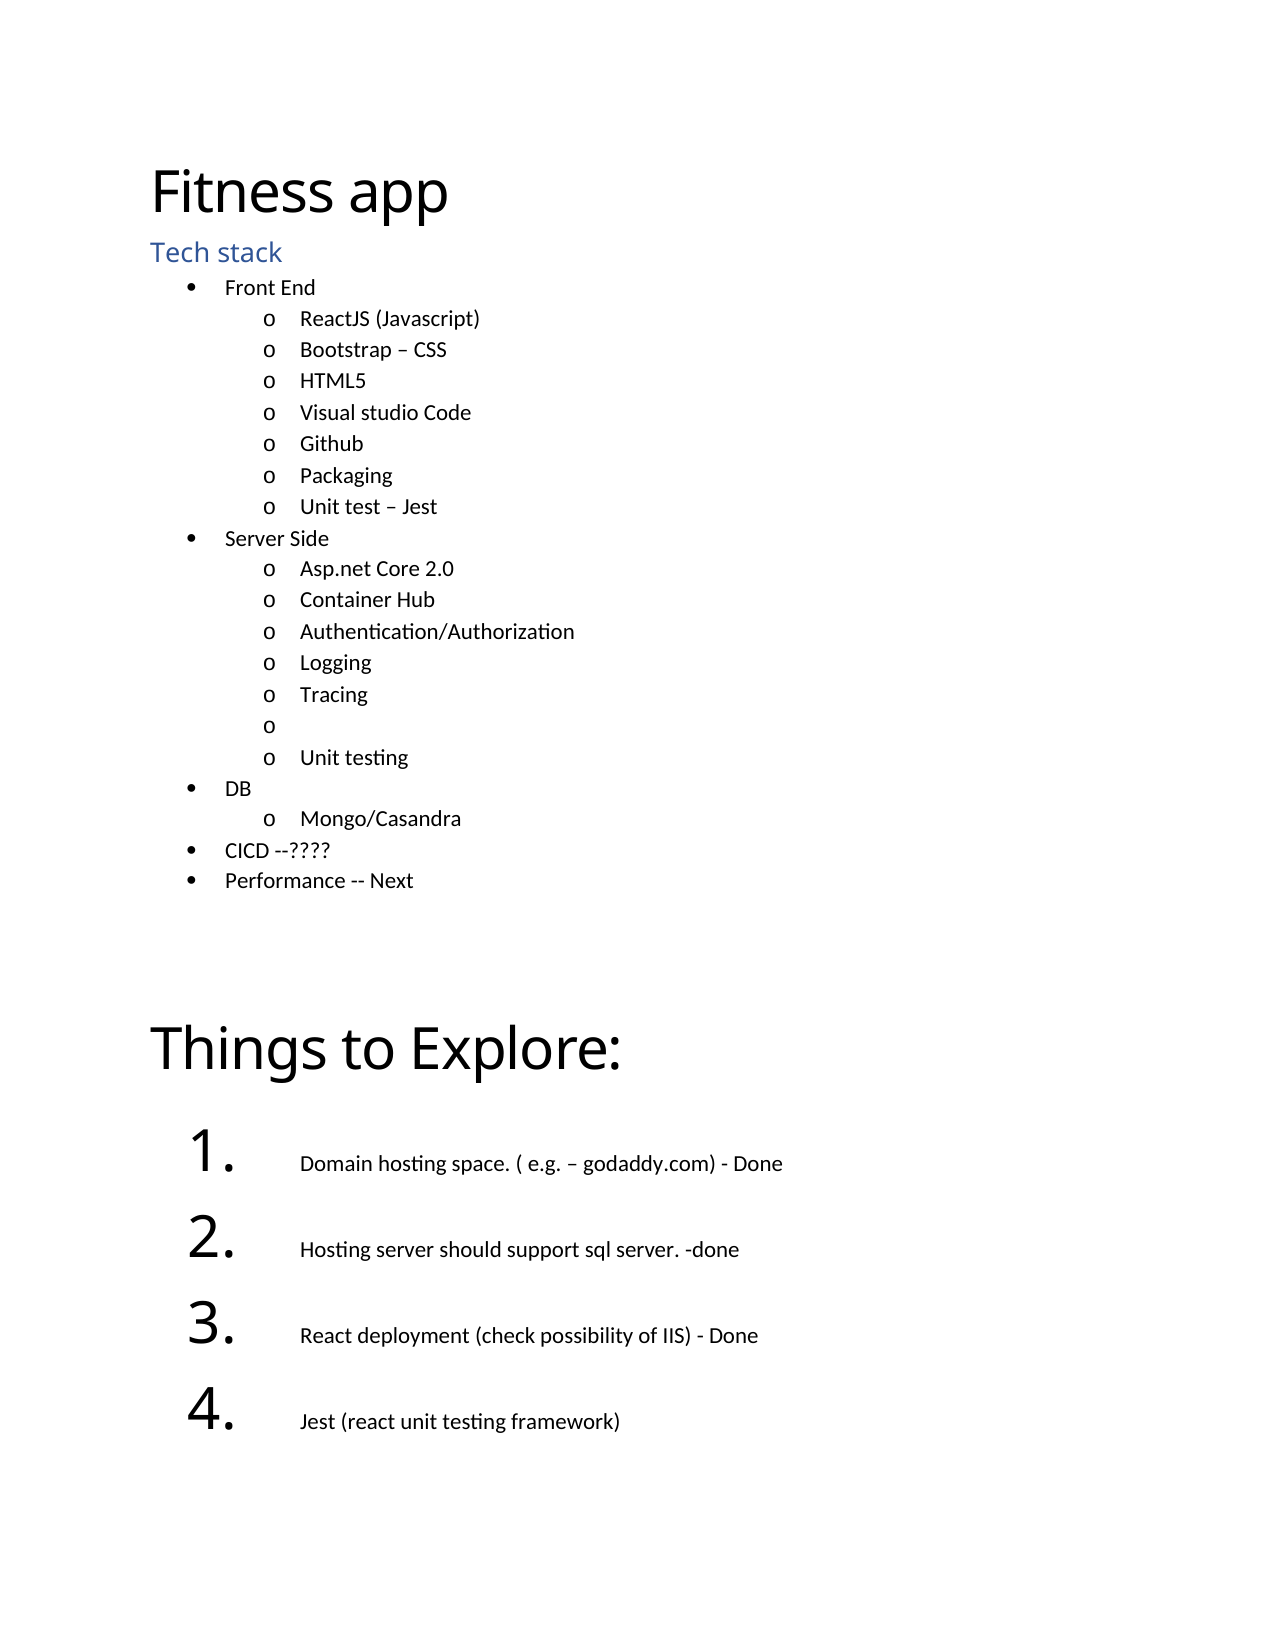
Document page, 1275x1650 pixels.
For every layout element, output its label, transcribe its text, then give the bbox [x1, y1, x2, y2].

list Container Hub [262, 586, 1125, 615]
list CICD --???? [187, 836, 1125, 864]
list Unit testing [262, 743, 1125, 772]
list React deployment (check possibility of IIS) - Done [187, 1281, 1125, 1360]
list Logging [262, 648, 1125, 678]
text Things to Explore: [150, 1007, 1125, 1086]
list ReactJS (Javascript) [262, 304, 1125, 333]
list DB [187, 774, 1125, 802]
list Performance -- Next [187, 866, 1125, 894]
list Server Side [187, 524, 1125, 552]
list Authentication/Authorization [262, 617, 1125, 646]
title Fitness app [150, 150, 1125, 229]
list Visual studio Code [262, 398, 1125, 427]
list Tracing [262, 680, 1125, 709]
list Jest (react unit testing framework) [187, 1367, 1125, 1446]
list Domain hosting space. ( e.g. – godaddy.com) - Done [187, 1109, 1125, 1189]
list HTML5 [262, 367, 1125, 396]
list Front End [187, 273, 1125, 301]
list Packaging [262, 461, 1125, 490]
list Asp.net Core 2.0 [262, 554, 1125, 583]
list Bootstrap – CSS [262, 335, 1125, 364]
subtitle Tech stack [150, 234, 1125, 271]
list Unit test – Jest [262, 492, 1125, 522]
list Github [262, 429, 1125, 459]
list Mongo/Casandra [262, 804, 1125, 833]
list Hosting server should support sql server. -done [187, 1195, 1125, 1274]
